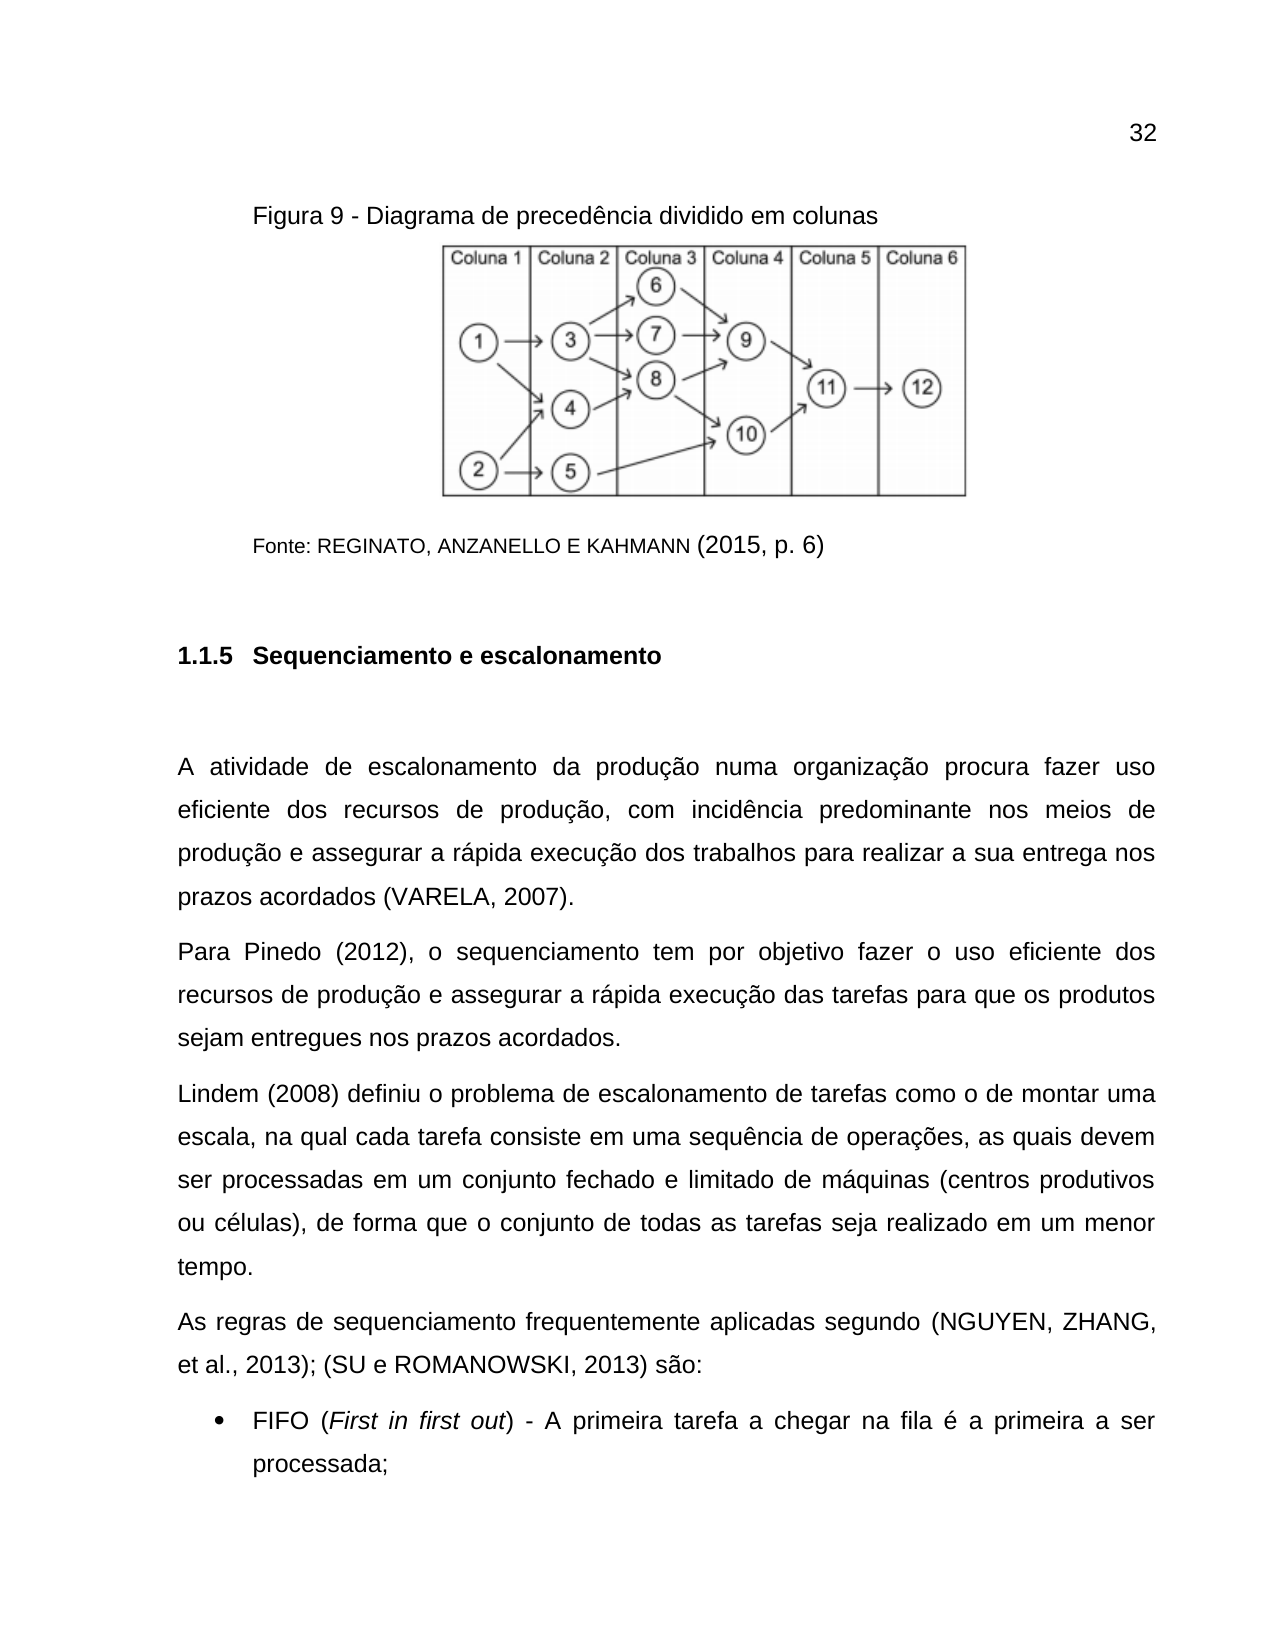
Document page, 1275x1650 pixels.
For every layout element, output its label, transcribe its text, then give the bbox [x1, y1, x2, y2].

text Figura 9 - Diagrama de precedência dividido em colunas [177, 201, 1157, 229]
text As regras de sequenciamento frequentemente aplicadas segundo; são: [177, 1307, 1157, 1379]
text Fonte: REGINATO, ANZANELLO E KAHMANN [177, 530, 1157, 558]
text Para Pinedo, o sequenciamento tem por objetivo fazer o uso eficiente dos recursos de produção e assegurar a rápida execução das tarefas para que os produtos sejam entregues nos prazos acordados. [177, 937, 1157, 1052]
list FIFO (First in first out) - A primeira tarefa a chegar na fila é a primeira a ser processada; [215, 1406, 1157, 1478]
text Lindem definiu o problema de escalonamento de tarefas como o de montar uma escala, na qual cada tarefa consiste em uma sequência de operações, as quais devem ser processadas em um conjunto fechado e limitado de máquinas (centros produtivos ou células), de forma que o conjunto de todas as tarefas seja realizado em um menor tempo. [177, 1079, 1157, 1280]
subtitle Sequenciamento e escalonamento [177, 641, 1157, 670]
picture [438, 241, 971, 503]
text A atividade de escalonamento da produção numa organização procura fazer uso eficiente dos recursos de produção, com incidência predominante nos meios de produção e assegurar a rápida execução dos trabalhos para realizar a sua entrega nos prazos acordados . [177, 752, 1157, 910]
